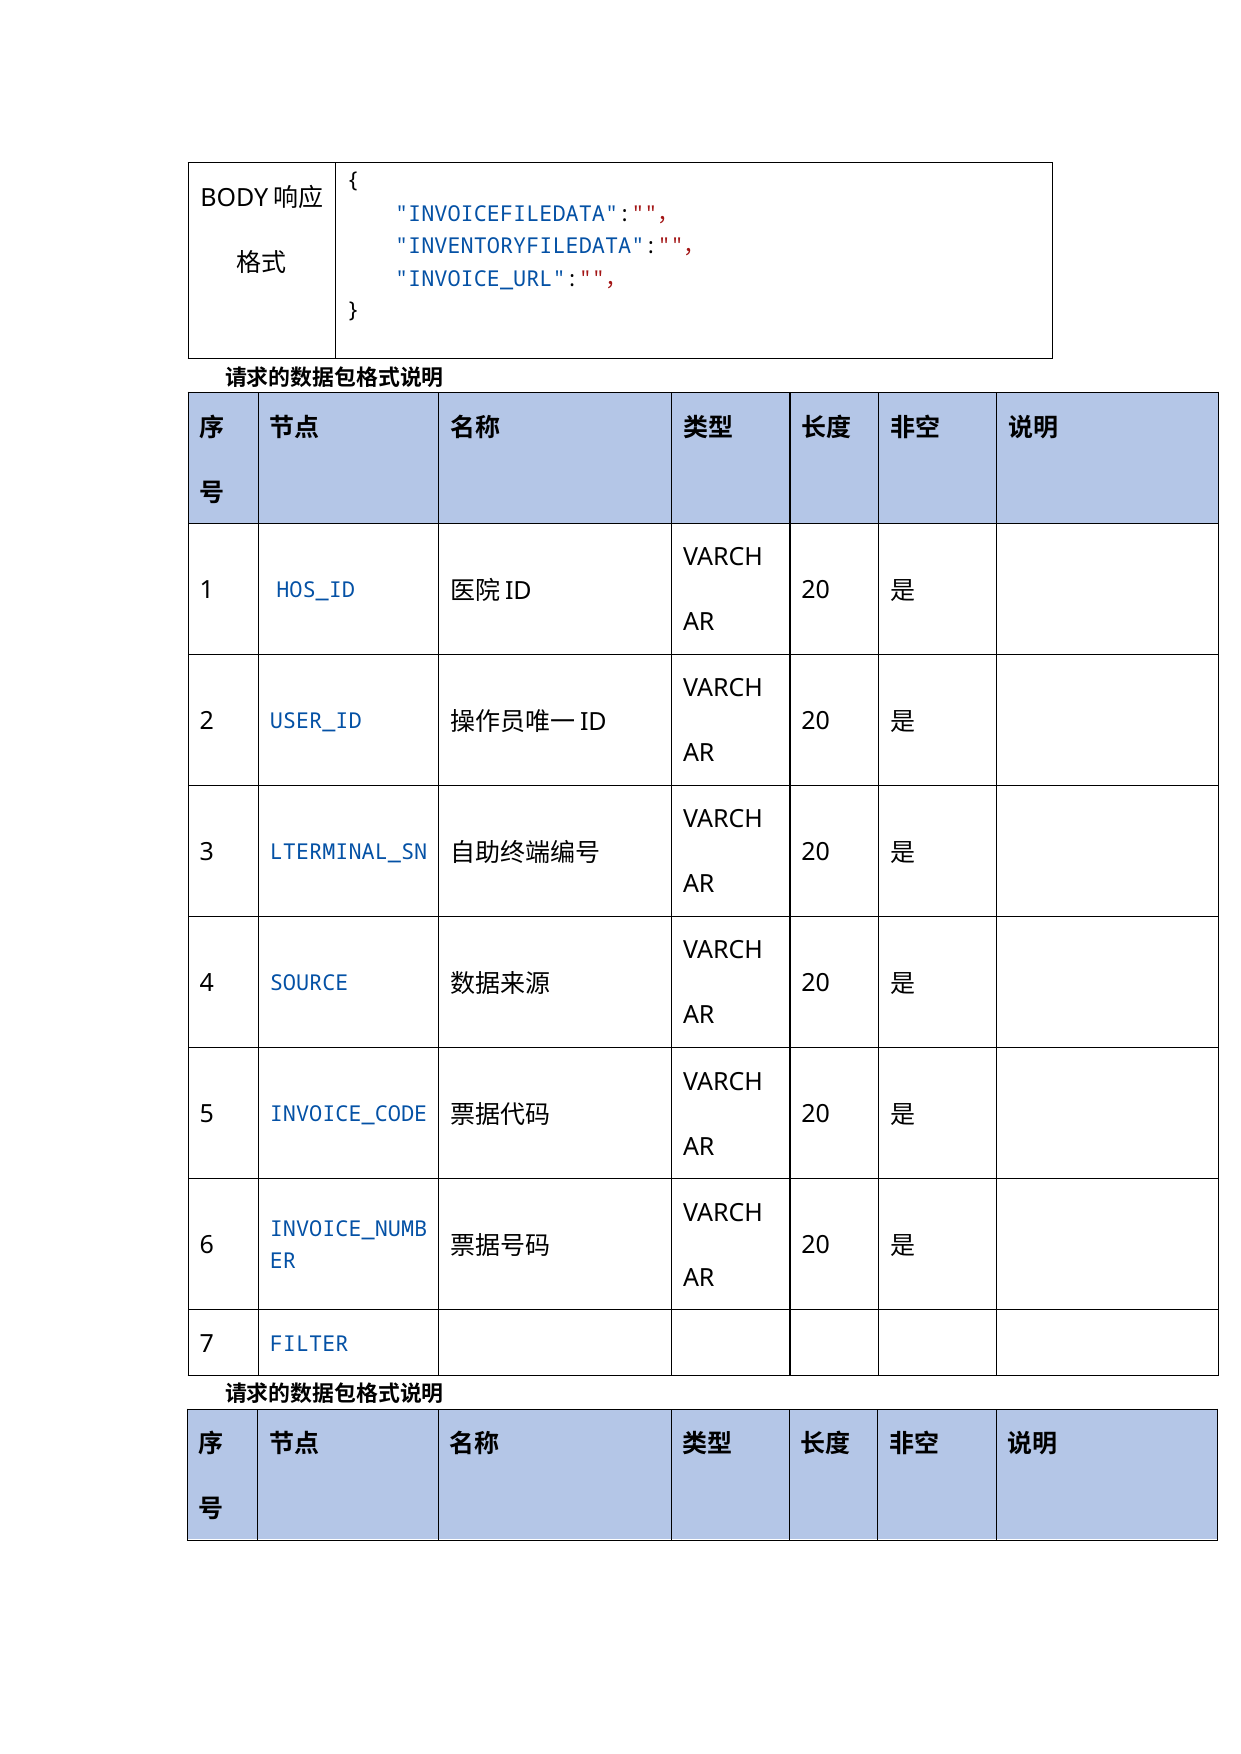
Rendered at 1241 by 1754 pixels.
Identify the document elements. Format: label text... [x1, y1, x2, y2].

table_cell 自助终端编号 [439, 786, 671, 916]
table_cell USER_ID [259, 655, 438, 785]
table_cell [997, 524, 1218, 654]
table_cell 操作员唯一ID [439, 655, 671, 785]
table_cell 是 [879, 786, 996, 916]
table_cell 票据号码 [439, 1179, 671, 1309]
table_cell 是 [879, 1179, 996, 1309]
table_cell VARCHAR [672, 917, 789, 1047]
table_cell 20 [791, 1179, 878, 1309]
table_cell 是 [879, 1048, 996, 1178]
table_header 节点 [258, 1410, 438, 1539]
table_cell FILTER [259, 1310, 438, 1375]
table_cell VARCHAR [672, 1048, 789, 1178]
table_header 类型 [672, 1410, 789, 1539]
table_cell INVOICE_NUMBER [259, 1179, 438, 1309]
table_cell 是 [879, 655, 996, 785]
table_cell 2 [189, 655, 258, 785]
table_cell 5 [189, 1048, 258, 1178]
table_cell [997, 1310, 1218, 1375]
table_cell LTERMINAL_SN [259, 786, 438, 916]
table_header 长度 [791, 393, 878, 523]
table_cell 票据代码 [439, 1048, 671, 1178]
table_cell VARCHAR [672, 1179, 789, 1309]
table_cell VARCHAR [672, 655, 789, 785]
table_header 名称 [439, 393, 671, 523]
table_cell VARCHAR [672, 524, 789, 654]
table_cell INVOICE_CODE [259, 1048, 438, 1178]
table_cell 20 [791, 786, 878, 916]
table_header BODY响应格式 [189, 163, 335, 358]
table_header 名称 [439, 1410, 671, 1539]
table_header 说明 [997, 1410, 1217, 1539]
table_cell [997, 1179, 1218, 1309]
text 请求的数据包格式说明 [187, 359, 1053, 392]
table_cell 4 [189, 917, 258, 1047]
table_cell 20 [791, 917, 878, 1047]
table_header 说明 [997, 393, 1218, 523]
table_cell 20 [791, 524, 878, 654]
table_cell 1 [189, 524, 258, 654]
table_header 节点 [259, 393, 438, 523]
text 请求的数据包格式说明 [187, 1376, 1053, 1408]
table_cell 是 [879, 917, 996, 1047]
table_cell SOURCE [259, 917, 438, 1047]
table_cell [879, 1310, 996, 1375]
table_header 序号 [189, 393, 258, 523]
table_header 长度 [790, 1410, 877, 1539]
table_cell [997, 786, 1218, 916]
table_cell 7 [189, 1310, 258, 1375]
table_cell 数据来源 [439, 917, 671, 1047]
table_cell 3 [189, 786, 258, 916]
table_cell 20 [791, 655, 878, 785]
table_cell [672, 1310, 789, 1375]
table_cell [791, 1310, 878, 1375]
table_cell 6 [189, 1179, 258, 1309]
table_header 非空 [879, 393, 996, 523]
table_cell [439, 1310, 671, 1375]
table_header { "INVOICEFILEDATA":""， "INVENTORYFILEDATA":""， "INVOICE_URL":""， } [336, 163, 1052, 358]
table_cell HOS_ID [259, 524, 438, 654]
table_cell 医院ID [439, 524, 671, 654]
table_cell 20 [791, 1048, 878, 1178]
table_cell [997, 917, 1218, 1047]
table_header 非空 [878, 1410, 996, 1539]
table_cell VARCHAR [672, 786, 789, 916]
table_header 序号 [188, 1410, 257, 1539]
table_cell [997, 655, 1218, 785]
table_cell 是 [879, 524, 996, 654]
table_cell [997, 1048, 1218, 1178]
table_header 类型 [672, 393, 789, 523]
